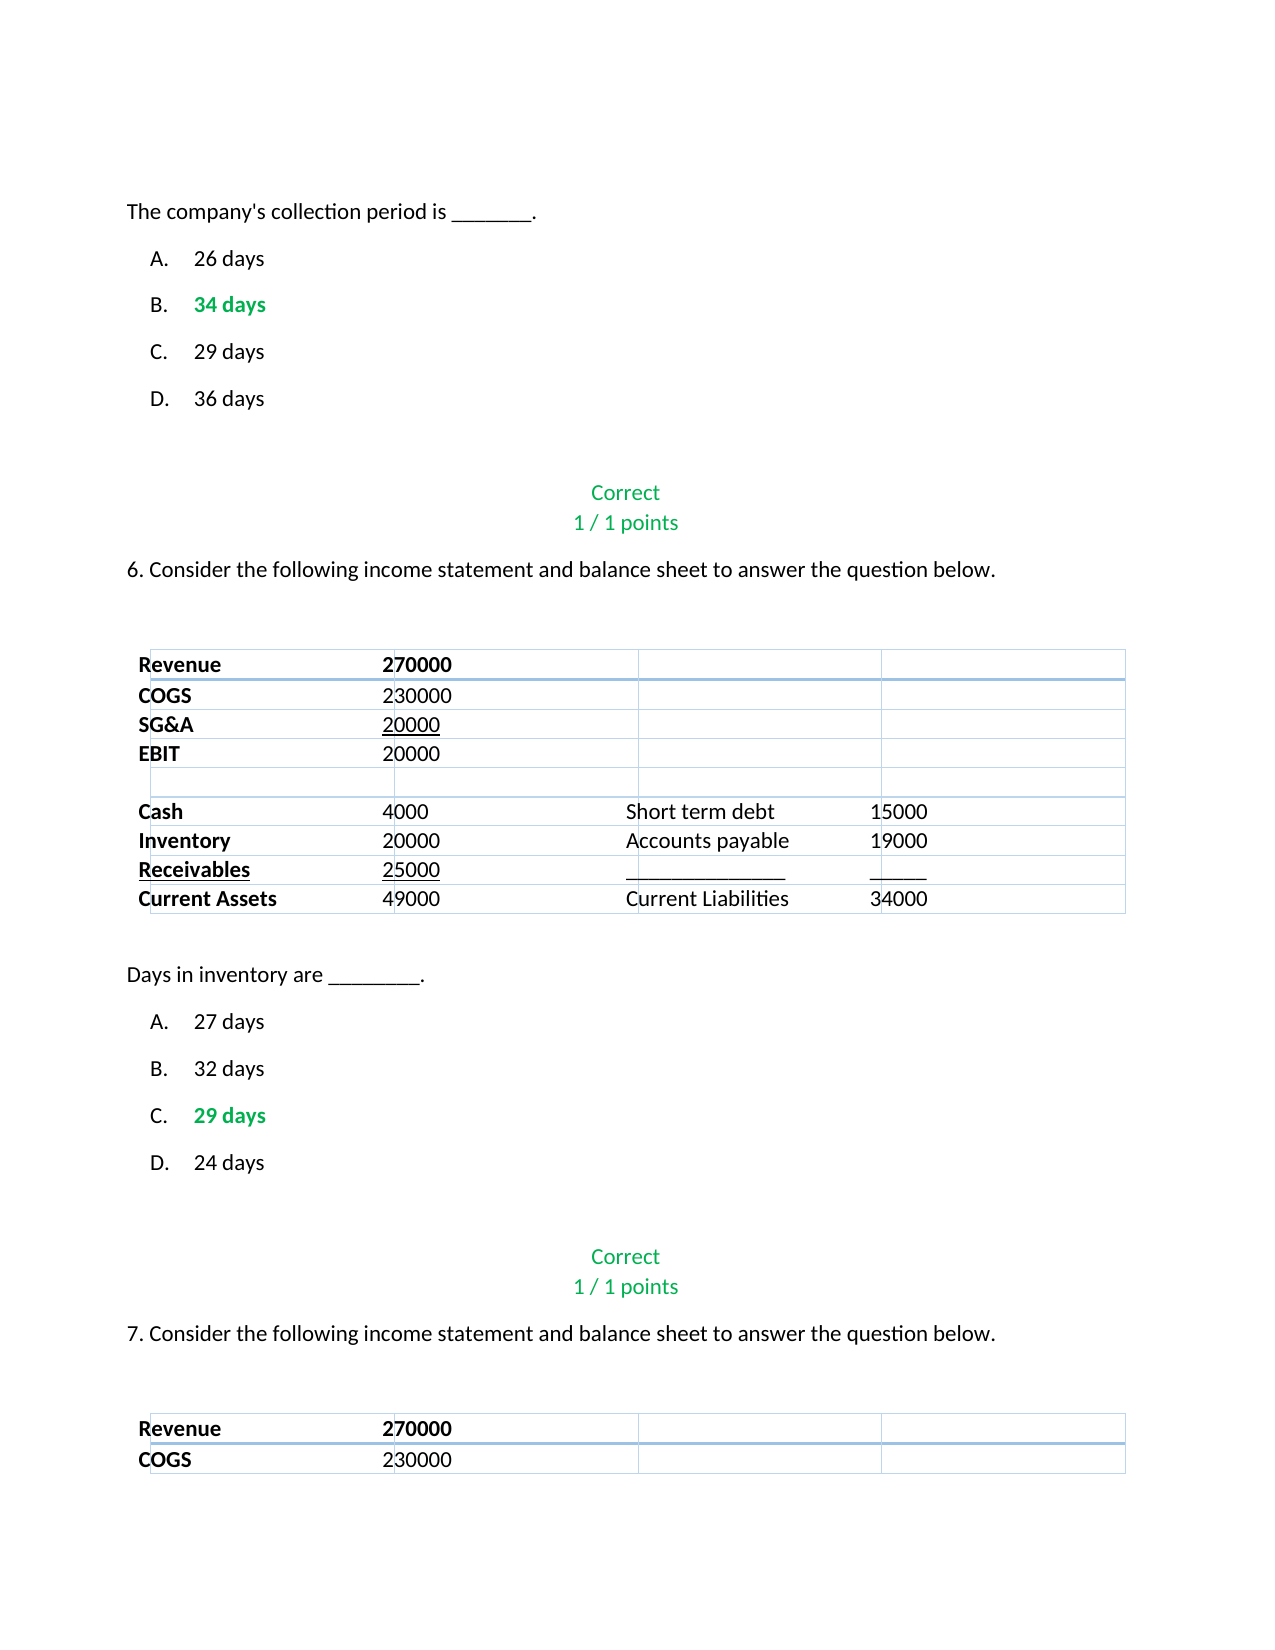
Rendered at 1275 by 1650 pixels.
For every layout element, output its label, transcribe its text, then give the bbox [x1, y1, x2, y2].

table_cell [882, 681, 1125, 709]
table_cell _____ [882, 856, 1125, 883]
table_cell 230000 [395, 681, 638, 709]
text The company's collection period is _______. [127, 197, 1125, 225]
table_cell [639, 681, 881, 709]
table_cell Current Assets [151, 885, 394, 913]
table_cell [882, 710, 1125, 738]
table_cell [395, 768, 638, 796]
table_cell COGS [151, 1445, 394, 1473]
table_cell [639, 768, 881, 796]
table_cell 25000 [395, 856, 638, 883]
table_cell COGS [151, 681, 394, 709]
table_cell 15000 [882, 798, 1125, 825]
table_header [882, 1414, 1125, 1442]
table_cell EBIT [151, 739, 394, 767]
table_cell 20000 [395, 710, 638, 738]
list 24 days [150, 1148, 1125, 1176]
table_cell [639, 710, 881, 738]
table_cell 20000 [395, 826, 638, 854]
text 7. Consider the following income statement and balance sheet to answer the question below. [127, 1319, 1125, 1347]
list 29 days [150, 1101, 1125, 1129]
table_header Revenue [151, 1414, 394, 1442]
table_header [639, 1414, 881, 1442]
list 29 days [150, 337, 1125, 366]
table_cell Inventory [151, 826, 394, 854]
table_cell [882, 1445, 1125, 1473]
list 36 days [150, 384, 1125, 412]
text Days in inventory are ________. [127, 961, 1125, 988]
table_cell 230000 [395, 1445, 638, 1473]
list 26 days [150, 244, 1125, 272]
text Correct 1 / 1 points [127, 1242, 1125, 1300]
table_cell [639, 1445, 881, 1473]
table_header [882, 650, 1125, 678]
table_cell Accounts payable [639, 826, 881, 854]
table_cell SG&A [151, 710, 394, 738]
list 32 days [150, 1054, 1125, 1082]
table_cell [639, 739, 881, 767]
table_header 270000 [395, 1414, 638, 1442]
table_cell 4000 [395, 798, 638, 825]
table_cell 19000 [882, 826, 1125, 854]
table_header 270000 [395, 650, 638, 678]
table_cell ______________ [639, 856, 881, 883]
table_header [639, 650, 881, 678]
table_cell [882, 739, 1125, 767]
list 34 days [150, 291, 1125, 319]
table_cell Current Liabilities [639, 885, 881, 913]
table_cell 49000 [395, 885, 638, 913]
table_cell [151, 768, 394, 796]
text Correct 1 / 1 points [127, 478, 1125, 536]
table_header Revenue [151, 650, 394, 678]
list 27 days [150, 1007, 1125, 1035]
text 6. Consider the following income statement and balance sheet to answer the question below. [127, 555, 1125, 583]
table_cell 34000 [882, 885, 1125, 913]
table_cell [882, 768, 1125, 796]
table_cell Cash [151, 798, 394, 825]
table_cell Receivables [151, 856, 394, 883]
table_cell Short term debt [639, 798, 881, 825]
table_cell 20000 [395, 739, 638, 767]
